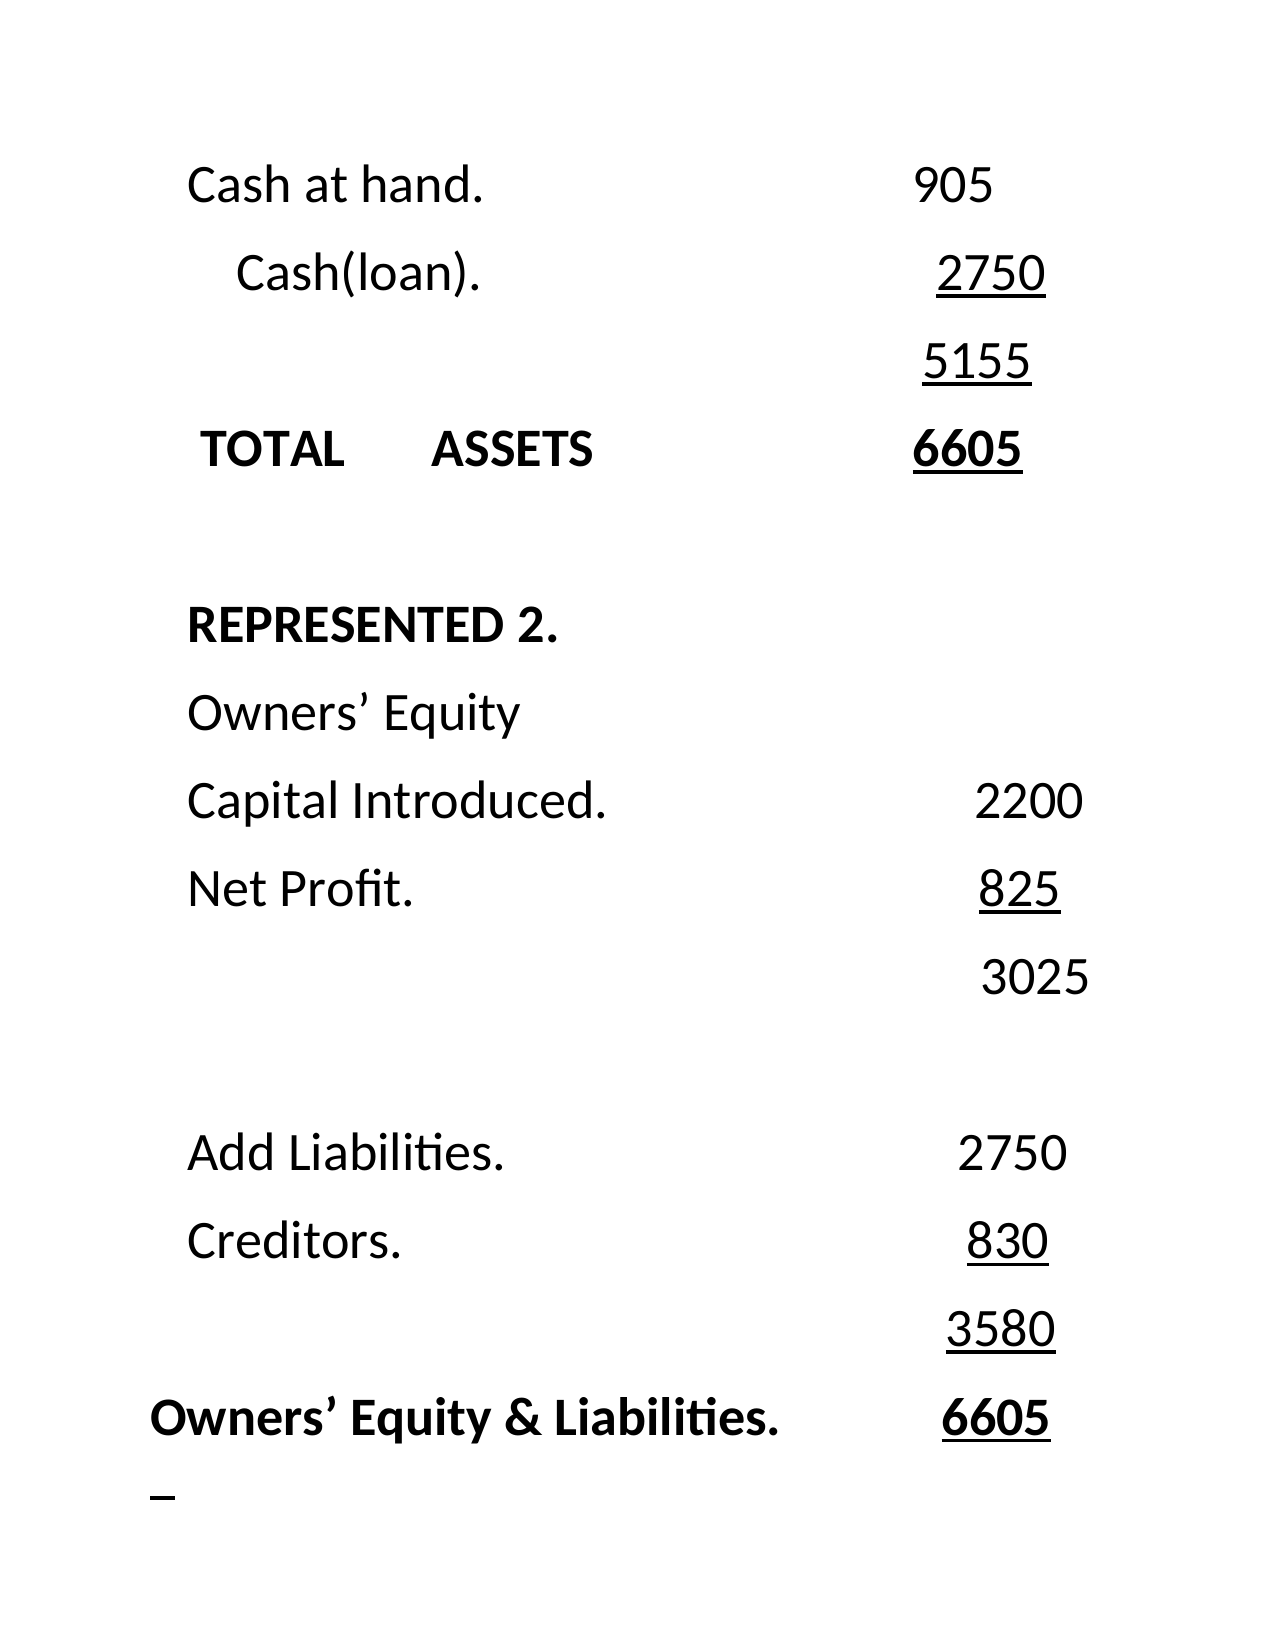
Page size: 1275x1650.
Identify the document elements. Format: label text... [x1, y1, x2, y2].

text 3025 [187, 942, 1125, 1008]
text Add Liabilities. 2750 [187, 1118, 1125, 1184]
text Cash at hand. 905 [187, 150, 1125, 216]
text Cash(loan). 2750 [187, 238, 1125, 304]
text Net Profit. 825 [187, 854, 1125, 920]
text TOTAL ASSETS 6605 [187, 414, 1125, 480]
text REPRESENTED 2. [187, 590, 1125, 656]
text Owners’ Equity [187, 678, 1125, 744]
text Owners’ Equity & Liabilities. 6605 [150, 1382, 1125, 1448]
text Capital Introduced. 2200 [187, 766, 1125, 832]
text 3580 [150, 1294, 1125, 1360]
text Creditors. 830 [187, 1206, 1125, 1272]
text 5155 [187, 326, 1125, 392]
